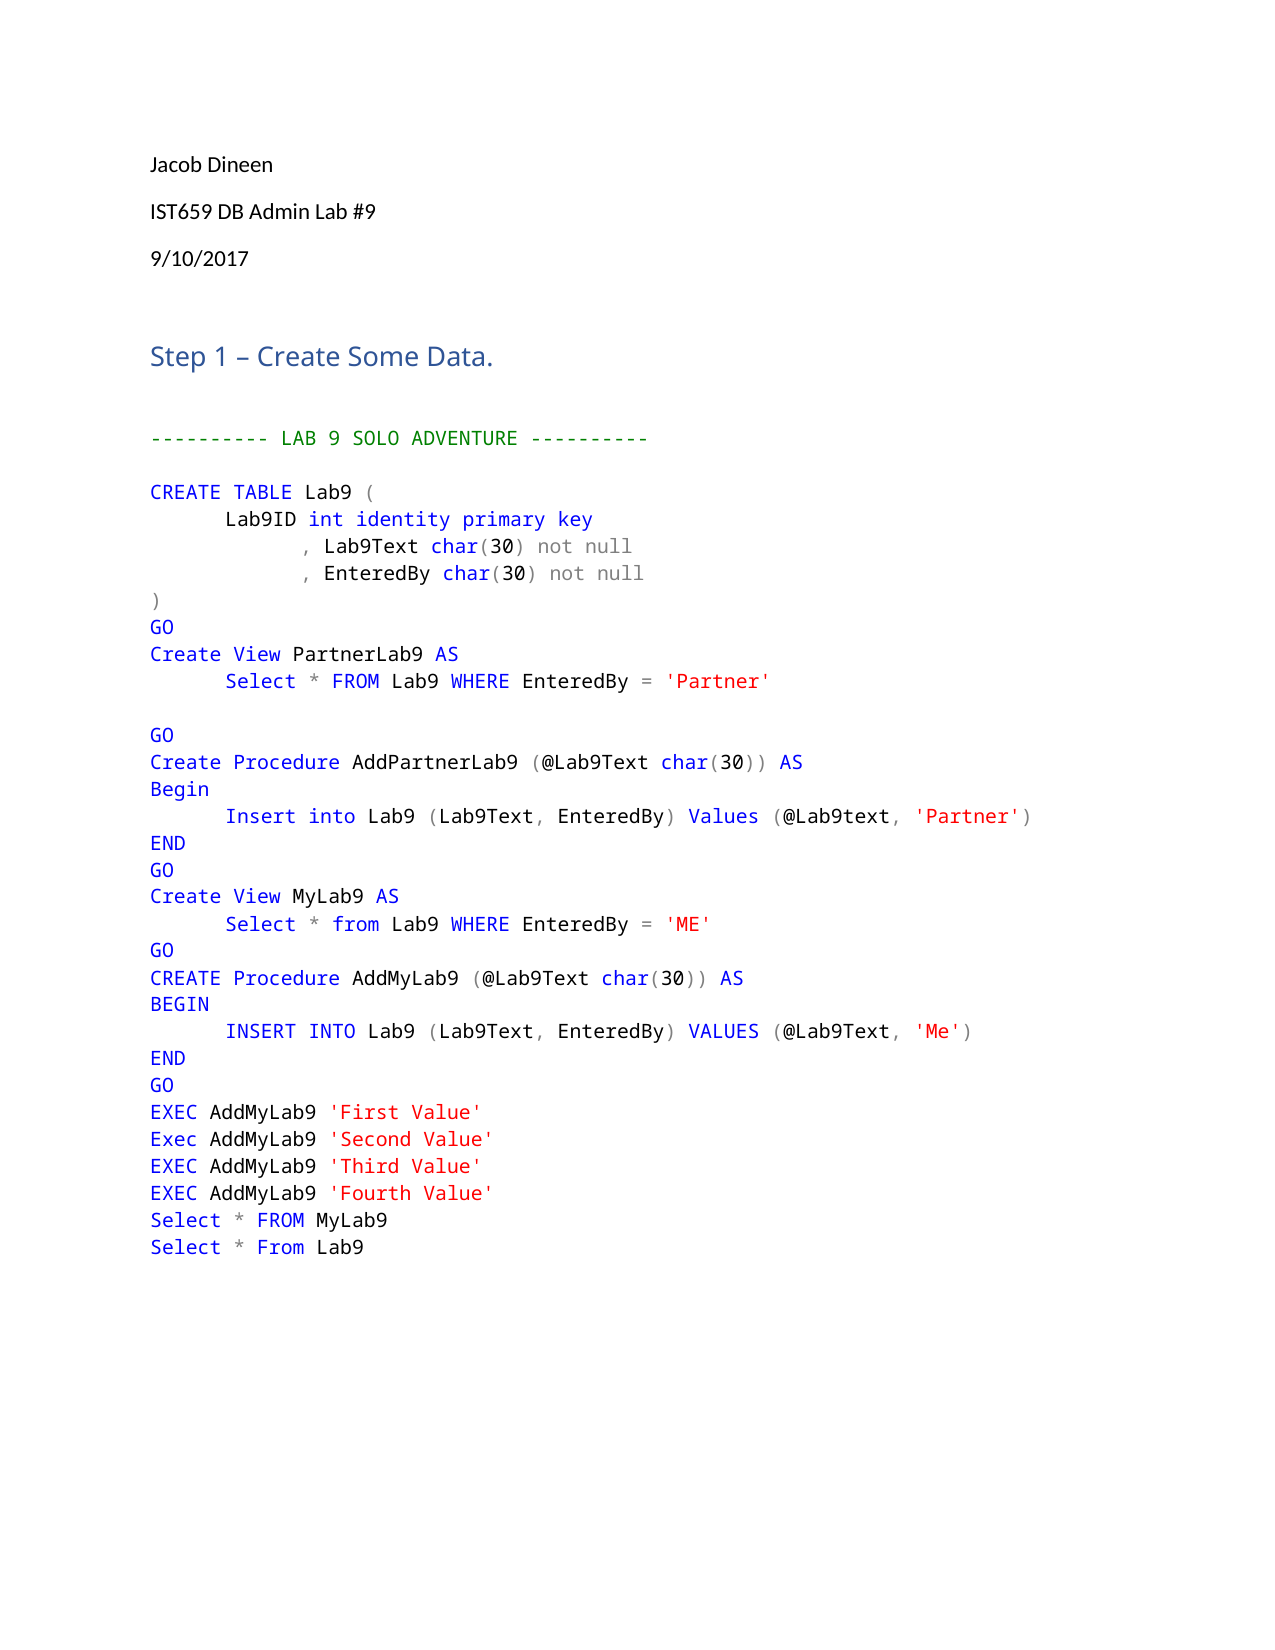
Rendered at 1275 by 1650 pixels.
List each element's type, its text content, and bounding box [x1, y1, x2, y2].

text , EnteredBy char(30) not null [150, 559, 1125, 586]
text Lab9ID int identity primary key [150, 505, 1125, 532]
text Select * from Lab9 WHERE EnteredBy = 'ME' [150, 910, 1125, 937]
text Select * FROM MyLab9 [150, 1207, 1125, 1233]
text Create Procedure AddPartnerLab9 (@Lab9Text char(30)) AS [150, 748, 1125, 775]
text IST659 DB Admin Lab #9 [150, 197, 1125, 225]
text 9/10/2017 [150, 244, 1125, 272]
text Insert into Lab9 (Lab9Text, EnteredBy) Values (@Lab9text, 'Partner') [150, 802, 1125, 829]
text ---------- LAB 9 SOLO ADVENTURE ---------- [150, 424, 1125, 451]
text Select * FROM Lab9 WHERE EnteredBy = 'Partner' [150, 667, 1125, 694]
text GO [150, 856, 1125, 883]
text ) [150, 586, 1125, 613]
text EXEC AddMyLab9 'First Value' [150, 1099, 1125, 1126]
text BEGIN [150, 991, 1125, 1018]
text Exec AddMyLab9 'Second Value' [150, 1126, 1125, 1153]
text , Lab9Text char(30) not null [150, 532, 1125, 559]
text GO [150, 721, 1125, 748]
text INSERT INTO Lab9 (Lab9Text, EnteredBy) VALUES (@Lab9Text, 'Me') [150, 1018, 1125, 1045]
text Begin [150, 775, 1125, 802]
text GO [150, 613, 1125, 640]
text EXEC AddMyLab9 'Fourth Value' [150, 1179, 1125, 1207]
text CREATE TABLE Lab9 ( [150, 478, 1125, 505]
subtitle Step 1 – Create Some Data. [150, 337, 1125, 374]
text Create View MyLab9 AS [150, 883, 1125, 910]
text Create View PartnerLab9 AS [150, 640, 1125, 667]
text Select * From Lab9 [150, 1233, 1125, 1261]
text END [150, 1045, 1125, 1072]
text EXEC AddMyLab9 'Third Value' [150, 1153, 1125, 1179]
text Jacob Dineen [150, 150, 1125, 178]
text END [150, 829, 1125, 856]
text GO [150, 937, 1125, 964]
text CREATE Procedure AddMyLab9 (@Lab9Text char(30)) AS [150, 964, 1125, 991]
text GO [150, 1072, 1125, 1099]
